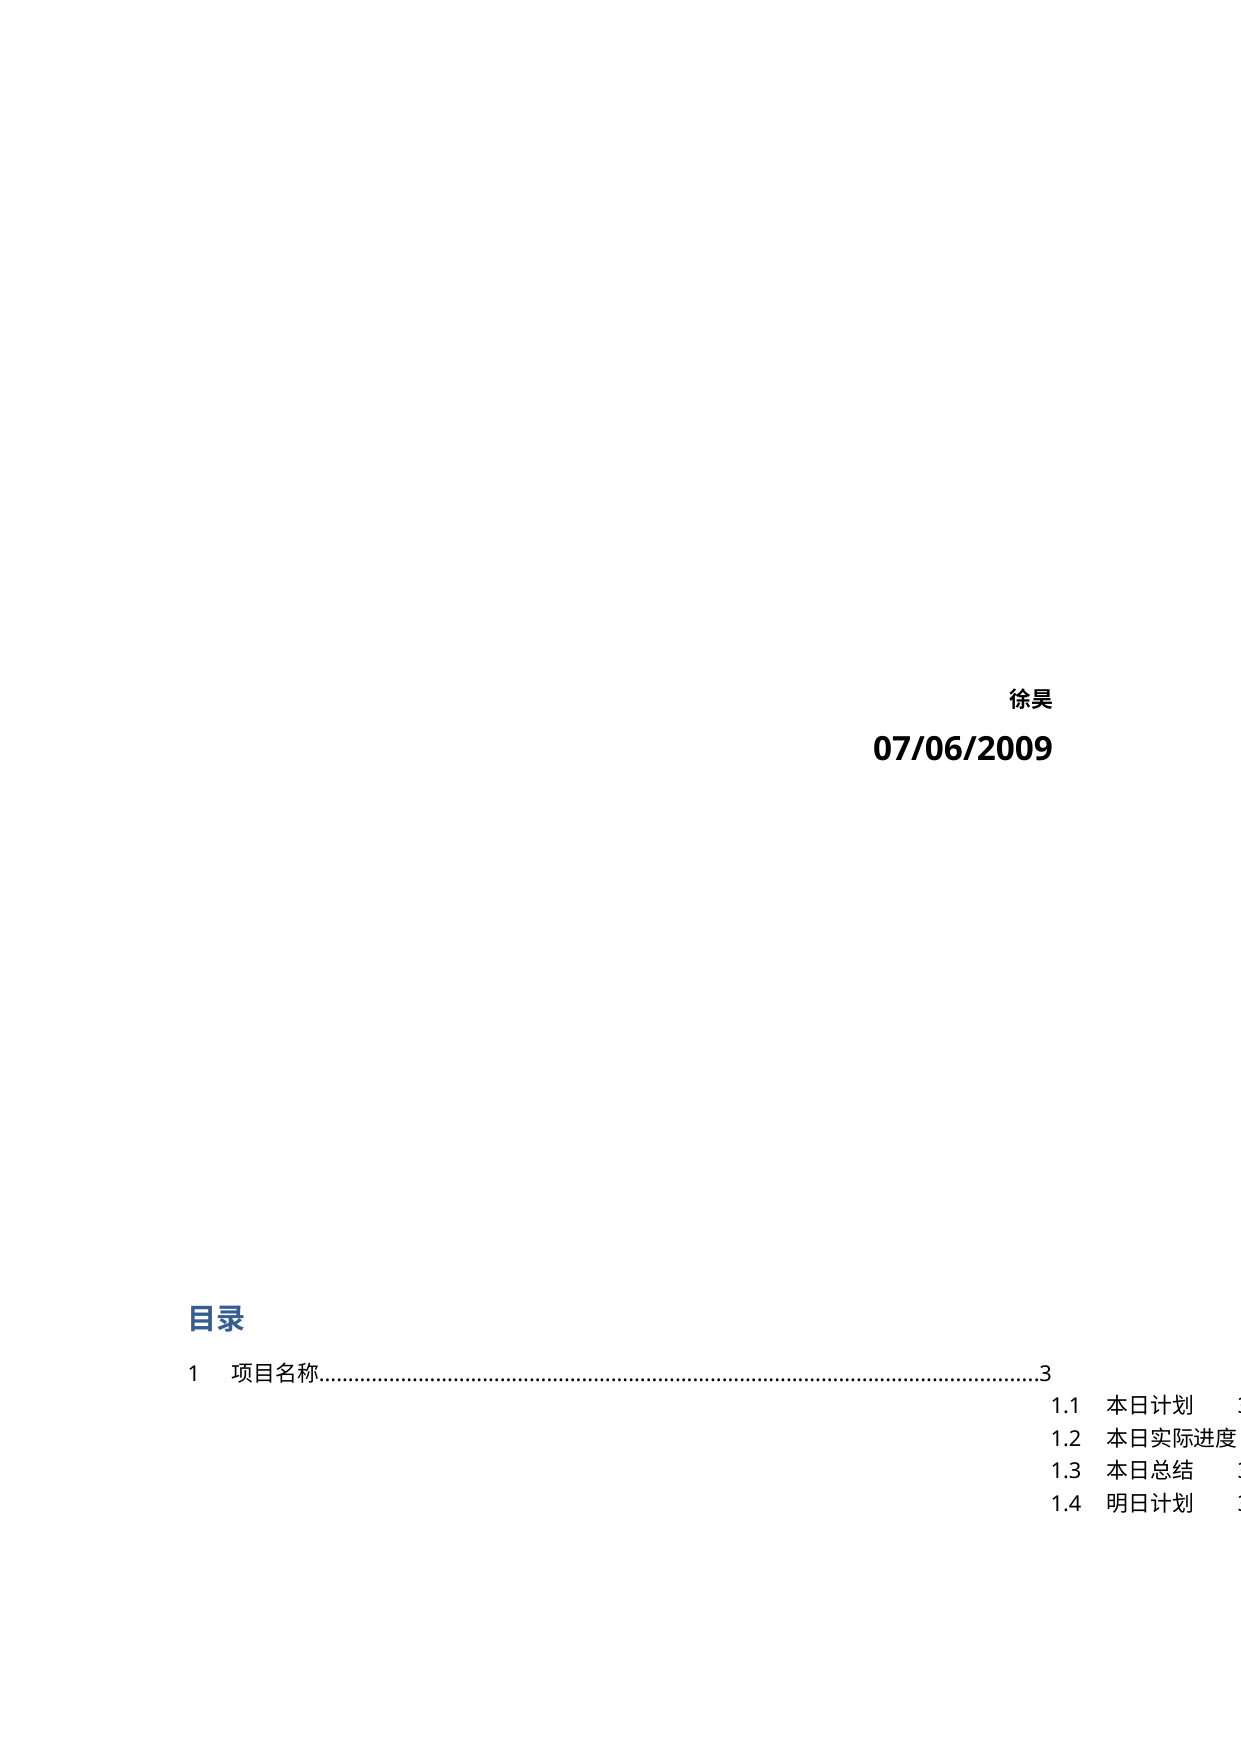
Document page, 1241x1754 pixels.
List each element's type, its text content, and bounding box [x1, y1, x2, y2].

text 1.1 本日计划 3 [1050, 1388, 1240, 1421]
text 1.2 本日实际进度 3 [1050, 1421, 1240, 1453]
text 徐昊 [187, 682, 1053, 714]
subtitle 目录 [187, 1284, 1053, 1349]
text 1 项目名称 3 [187, 1356, 1053, 1388]
text 1.3 本日总结 3 [1050, 1453, 1240, 1486]
text 1.4 明日计划 3 [1050, 1486, 1240, 1518]
